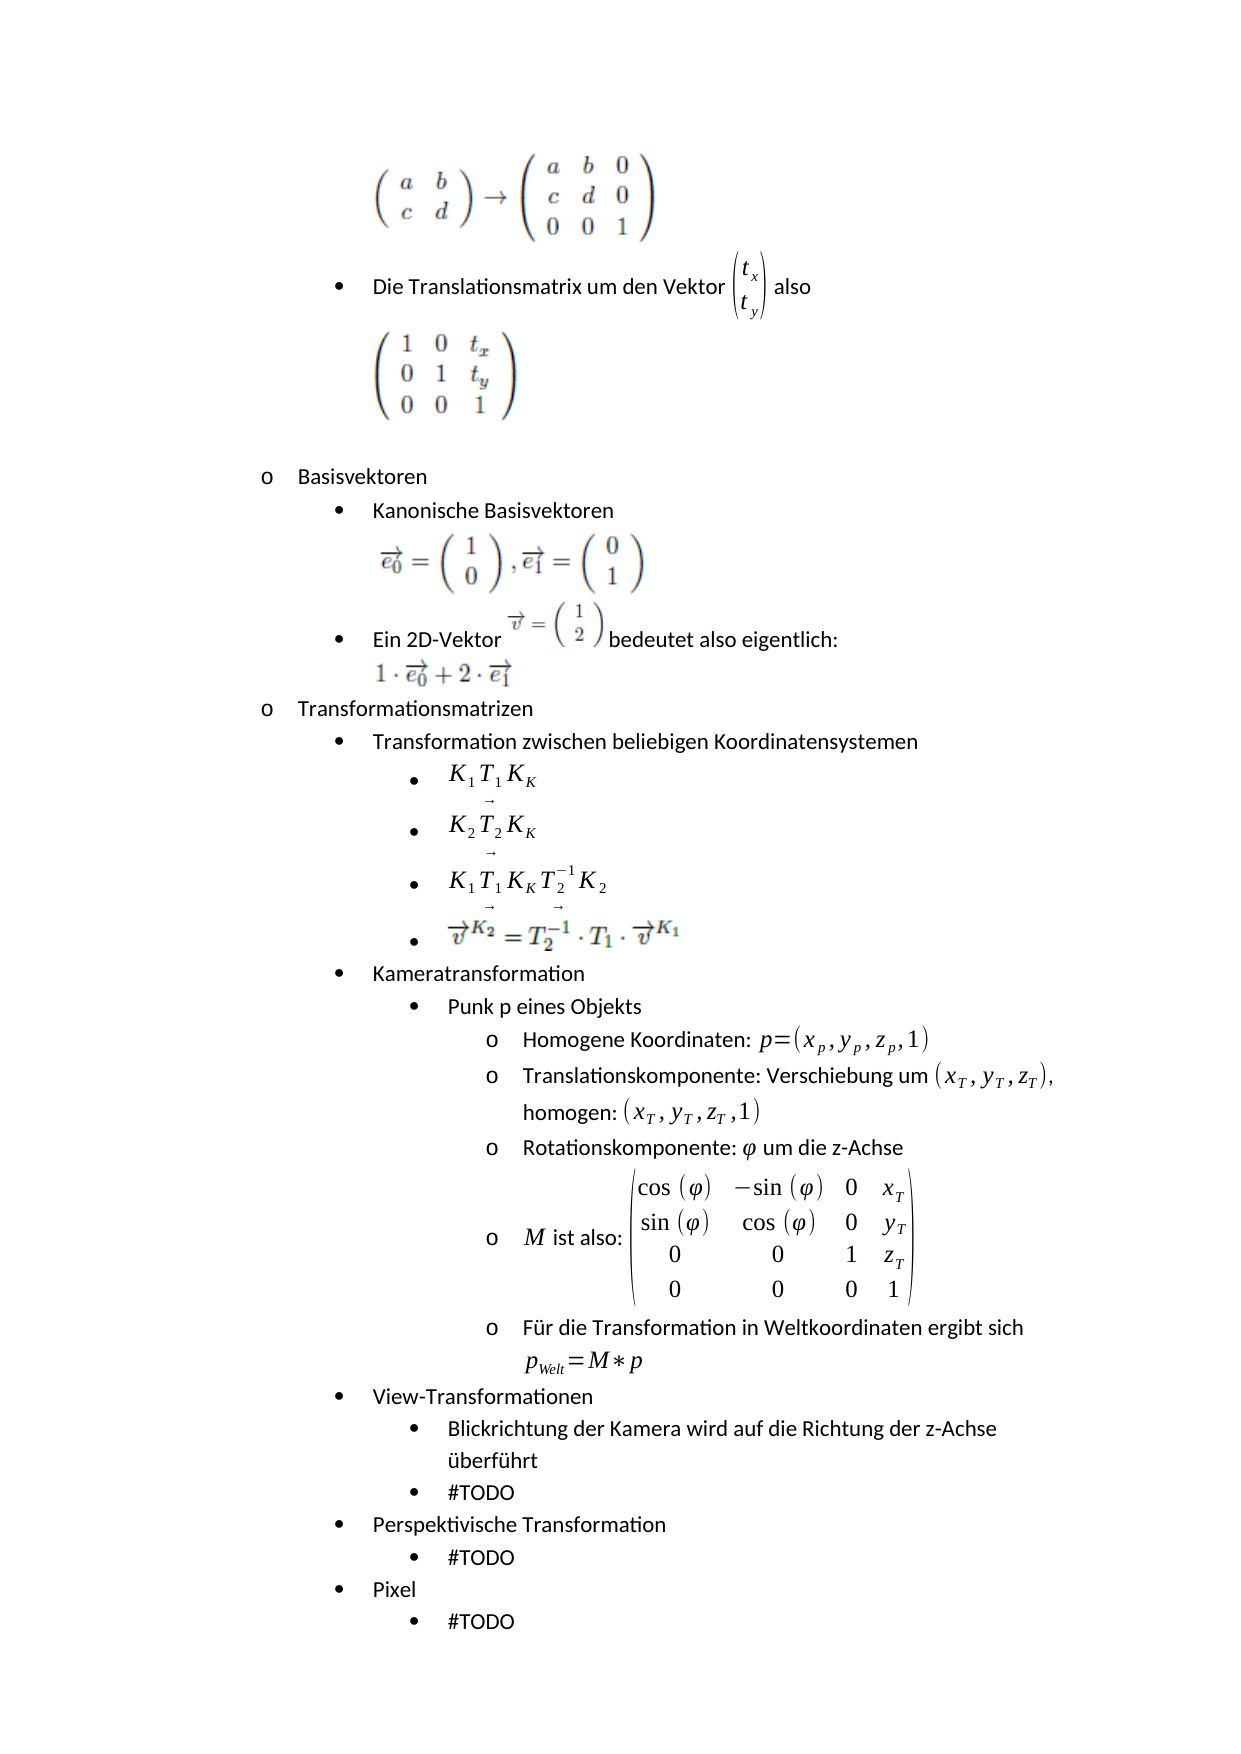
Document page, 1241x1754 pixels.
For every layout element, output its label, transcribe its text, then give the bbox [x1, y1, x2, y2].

list Basisvektoren [260, 462, 1093, 491]
list #TODO [410, 1478, 1093, 1506]
list #TODO [410, 1607, 1093, 1635]
list View-Transformationen [335, 1382, 1093, 1410]
list Punk p eines Objekts [410, 992, 1093, 1020]
list #TODO [410, 1543, 1093, 1571]
list Perspektivische Transformation [335, 1511, 1093, 1538]
list Kameratransformation [335, 959, 1093, 988]
list Ein 2D-Vektor bedeutet also eigentlich: [335, 599, 1093, 653]
list Pixel [335, 1575, 1093, 1603]
list Kanonische Basisvektoren [335, 496, 1093, 524]
picture [372, 147, 659, 246]
picture [372, 657, 515, 690]
list Rotationskomponente: um die z-Achse [485, 1133, 1093, 1162]
list ist also: [485, 1166, 1093, 1308]
list Homogene Koordinaten: [485, 1024, 1093, 1056]
picture [372, 528, 648, 596]
list Für die Transformation in Weltkoordinaten ergibt sich [485, 1313, 1093, 1378]
picture [447, 916, 684, 951]
list Translationskomponente: Verschiebung um , homogen: [485, 1060, 1093, 1128]
list Transformation zwischen beliebigen Koordinatensystemen [335, 727, 1093, 756]
picture [372, 326, 523, 426]
picture [506, 599, 604, 647]
list Transformationsmatrizen [260, 694, 1093, 723]
list Blickrichtung der Kamera wird auf die Richtung der z-Achse überführt [410, 1414, 1093, 1474]
list Die Translationsmatrix um den Vektor also [335, 250, 1093, 322]
